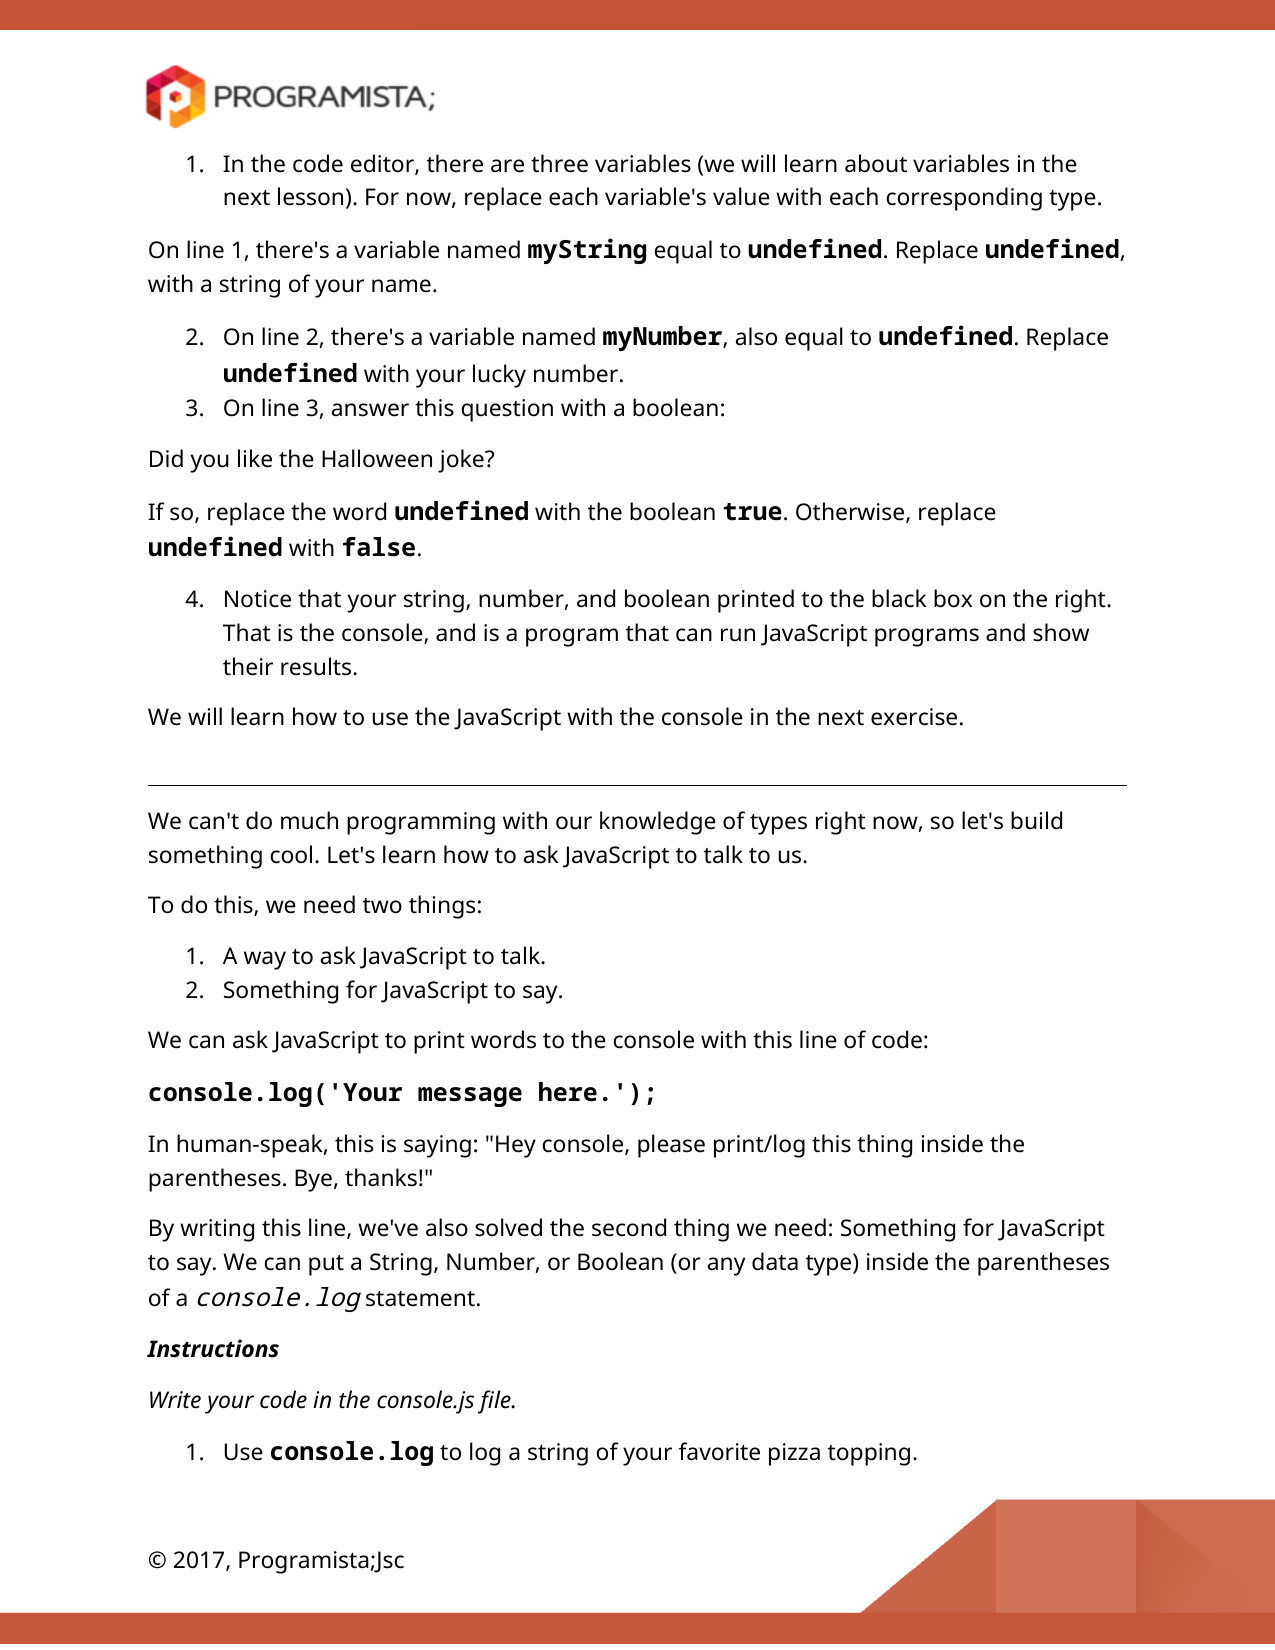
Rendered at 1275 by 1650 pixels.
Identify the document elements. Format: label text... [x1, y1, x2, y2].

text We can ask JavaScript to print words to the console with this line of code: [148, 1024, 1127, 1055]
text If so, replace the word undefined with the boolean true. Otherwise, replace undefined with false. [148, 493, 1127, 564]
list On line 2, there's a variable named myNumber, also equal to undefined. Replace undefined with your lucky number. [185, 319, 1127, 389]
picture [142, 42, 438, 149]
list Notice that your string, number, and boolean printed to the black box on the right. That is the console, and is a program that can run JavaScript programs and show their results. [185, 583, 1127, 682]
text In human-speak, this is saying: "Hey console, please print/log this thing inside the parentheses. Bye, thanks!" [148, 1128, 1127, 1193]
text We can't do much programming with our knowledge of types right now, so let's build something cool. Let's learn how to ask JavaScript to talk to us. [148, 805, 1127, 870]
list Something for JavaScript to say. [185, 973, 1127, 1005]
text Did you like the Halloween joke? [148, 443, 1127, 474]
list In the code editor, there are three variables (we will learn about variables in the next lesson). For now, replace each variable's value with each corresponding type. [185, 148, 1127, 213]
text console.log('Your message here.'); [148, 1074, 1127, 1108]
text Write your code in the console.js file. [148, 1383, 1127, 1415]
list On line 3, answer this question with a boolean: [185, 392, 1127, 423]
list Use console.log to log a string of your favorite pizza topping. [185, 1434, 1127, 1468]
text To do this, we need two things: [148, 889, 1127, 921]
picture [0, 0, 1275, 30]
text By writing this line, we've also solved the second thing we need: Something for JavaScript to say. We can put a String, Number, or Boolean (or any data type) inside the parentheses of a console.log statement. [148, 1212, 1127, 1314]
text Instructions [148, 1333, 1127, 1364]
text We will learn how to use the JavaScript with the console in the next exercise. [148, 701, 1127, 732]
text On line 1, there's a variable named myString equal to undefined. Replace undefined, with a string of your name. [148, 232, 1127, 299]
list A way to ask JavaScript to talk. [185, 940, 1127, 971]
